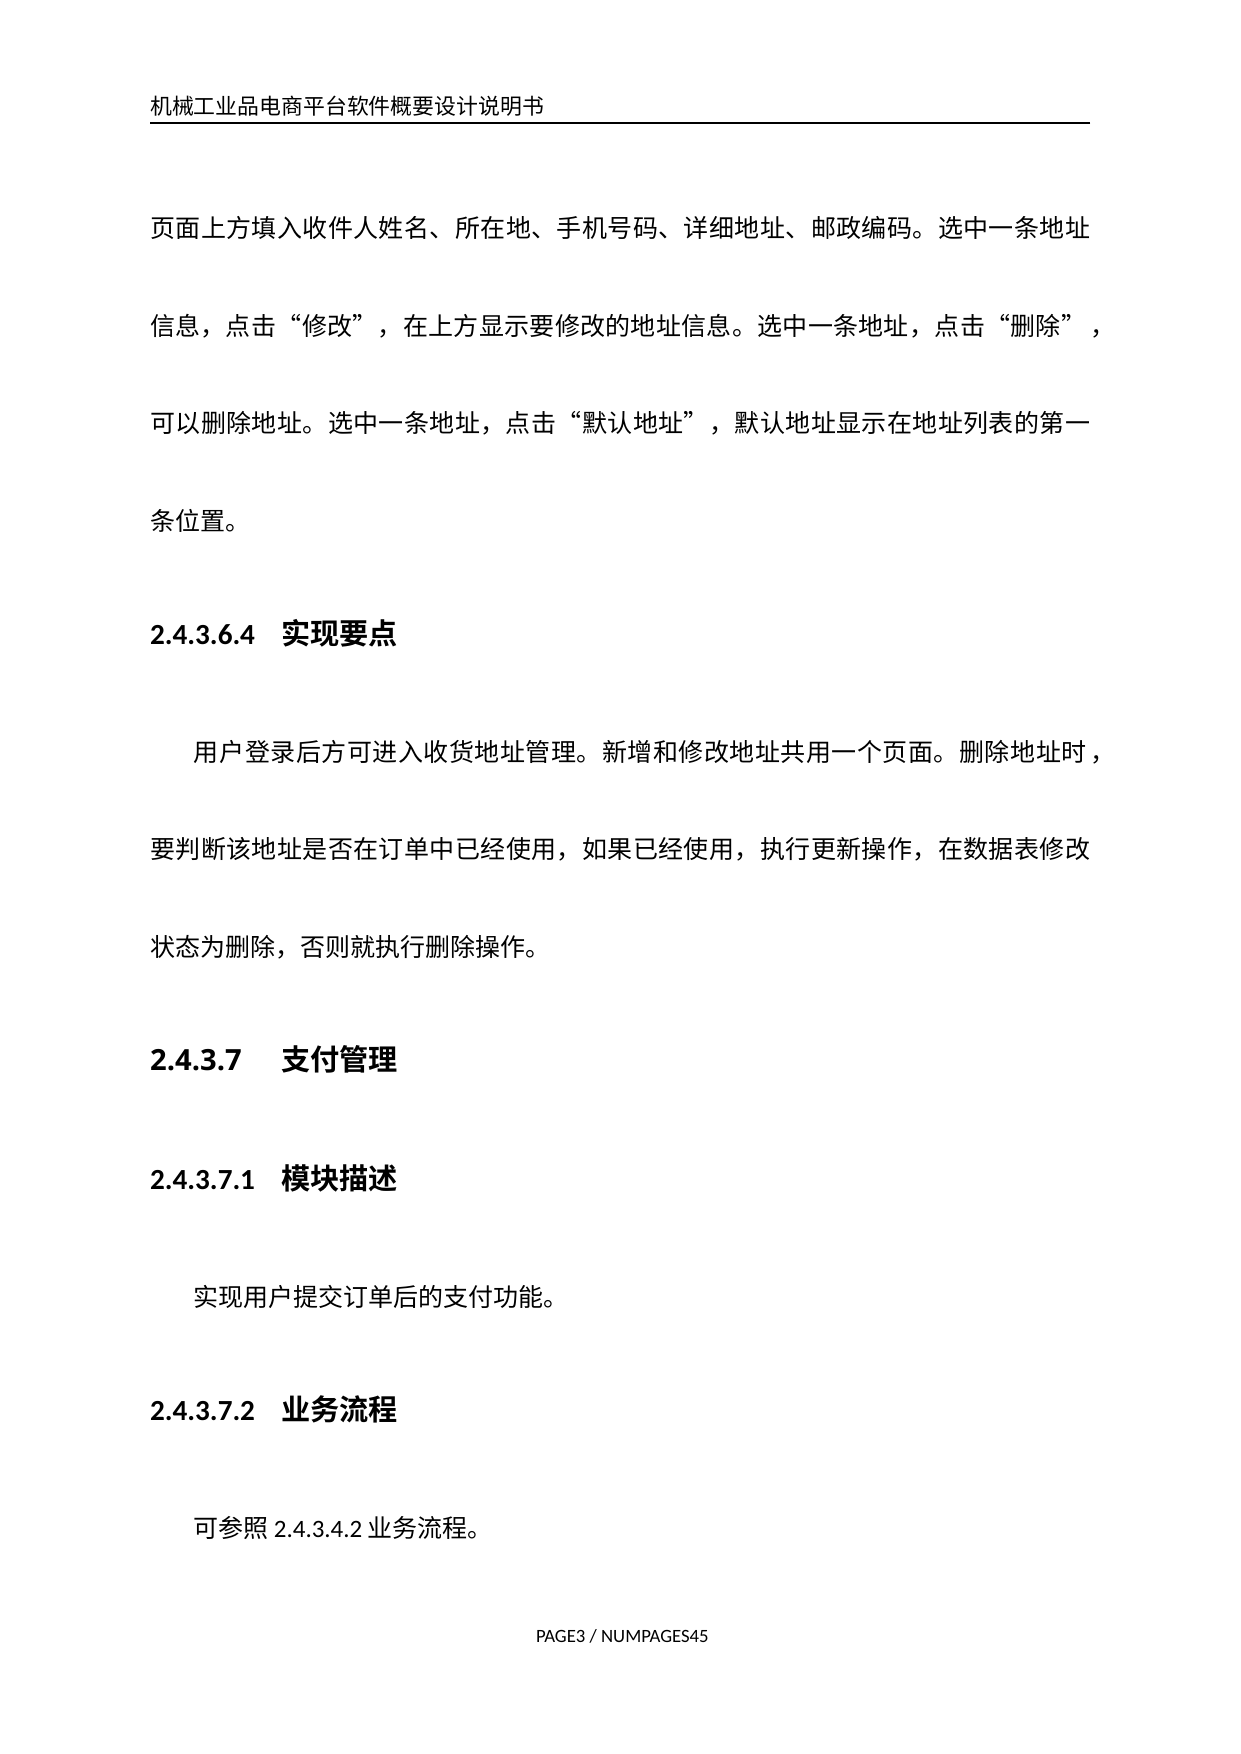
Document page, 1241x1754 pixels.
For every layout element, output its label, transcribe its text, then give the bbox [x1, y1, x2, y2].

text 可参照2.4.3.4.2业务流程。 [150, 1494, 1090, 1559]
text 用户登录后方可进入收货地址管理。新增和修改地址共用一个页面。删除地址时，要判断该地址是否在订单中已经使用，如果已经使用，执行更新操作，在数据表修改状态为删除，否则就执行删除操作。 [150, 718, 1090, 978]
subtitle 模块描述 [150, 1144, 1090, 1209]
subtitle 业务流程 [150, 1375, 1090, 1440]
subtitle 实现要点 [150, 599, 1090, 664]
subtitle 支付管理 [150, 1025, 1090, 1090]
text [150, 194, 1090, 552]
text 实现用户提交订单后的支付功能。 [150, 1263, 1090, 1328]
